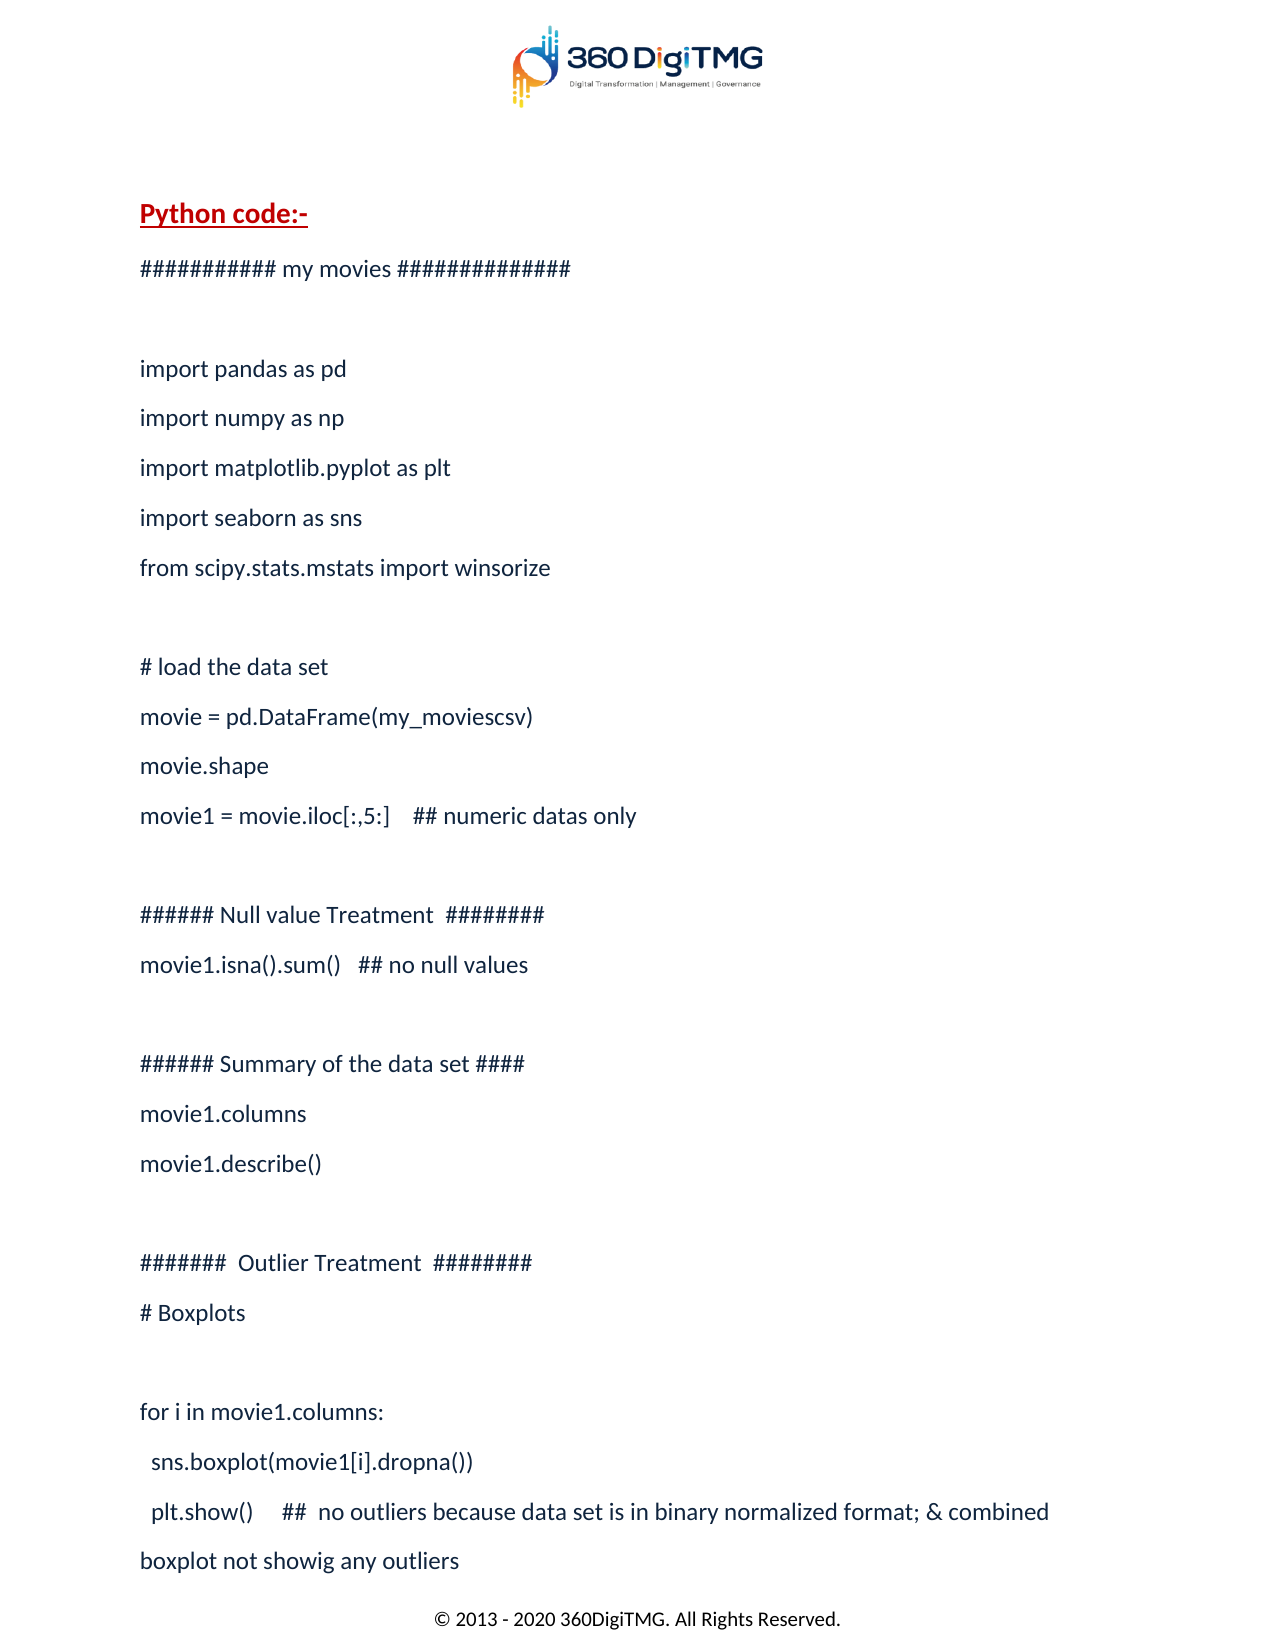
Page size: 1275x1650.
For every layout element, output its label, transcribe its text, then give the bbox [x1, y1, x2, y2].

text ########### my movies ############## [139, 253, 1091, 284]
text movie = pd.DataFrame(my_moviescsv) [139, 701, 1091, 731]
text # Boxplots [139, 1297, 1091, 1327]
text movie1.columns [139, 1098, 1091, 1129]
text ###### Summary of the data set #### [139, 1048, 1091, 1079]
text ####### Outlier Treatment ######## [139, 1247, 1091, 1278]
text movie.shape [139, 750, 1091, 781]
text plt.show() ## no outliers because data set is in binary normalized format; & combined boxplot not showig any outliers [139, 1496, 1091, 1576]
text movie1 = movie.iloc[:,5:] ## numeric datas only [139, 800, 1091, 831]
text sns.boxplot(movie1[i].dropna()) [139, 1446, 1091, 1477]
text # load the data set [139, 651, 1091, 682]
text Python code:- [139, 196, 1091, 231]
text movie1.isna().sum() ## no null values [139, 949, 1091, 980]
text import matplotlib.pyplot as plt [139, 452, 1091, 483]
text movie1.describe() [139, 1148, 1091, 1178]
text import seaborn as sns [139, 502, 1091, 532]
text for i in movie1.columns: [139, 1396, 1091, 1427]
picture [512, 25, 763, 108]
text import numpy as np [139, 403, 1091, 433]
text import pandas as pd [139, 353, 1091, 383]
text ###### Null value Treatment ######## [139, 899, 1091, 930]
text from scipy.stats.mstats import winsorize [139, 552, 1091, 582]
